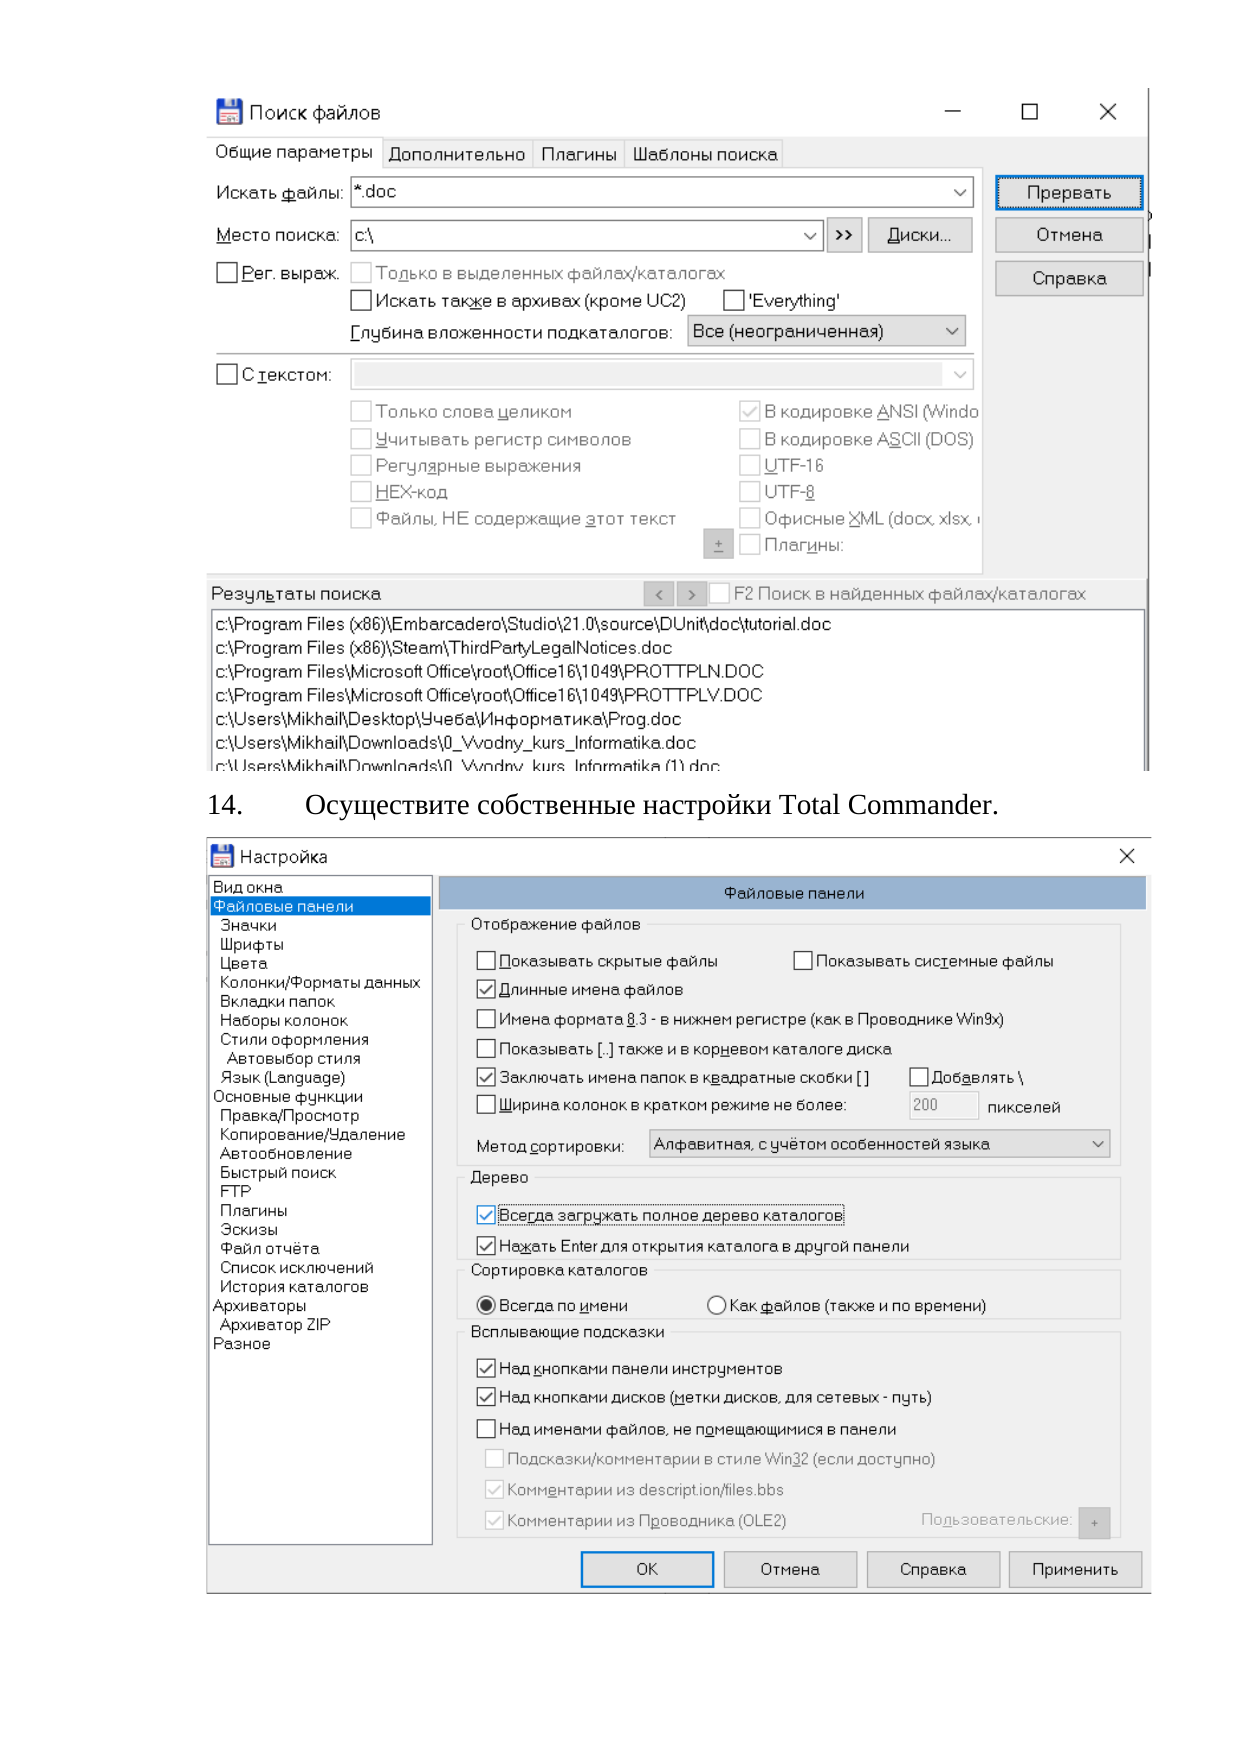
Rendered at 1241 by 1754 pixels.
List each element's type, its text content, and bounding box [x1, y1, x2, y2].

text 14. Осуществите собственные настройки Total Commander. [148, 787, 1181, 821]
picture [206, 837, 1152, 1594]
picture [206, 88, 1152, 771]
